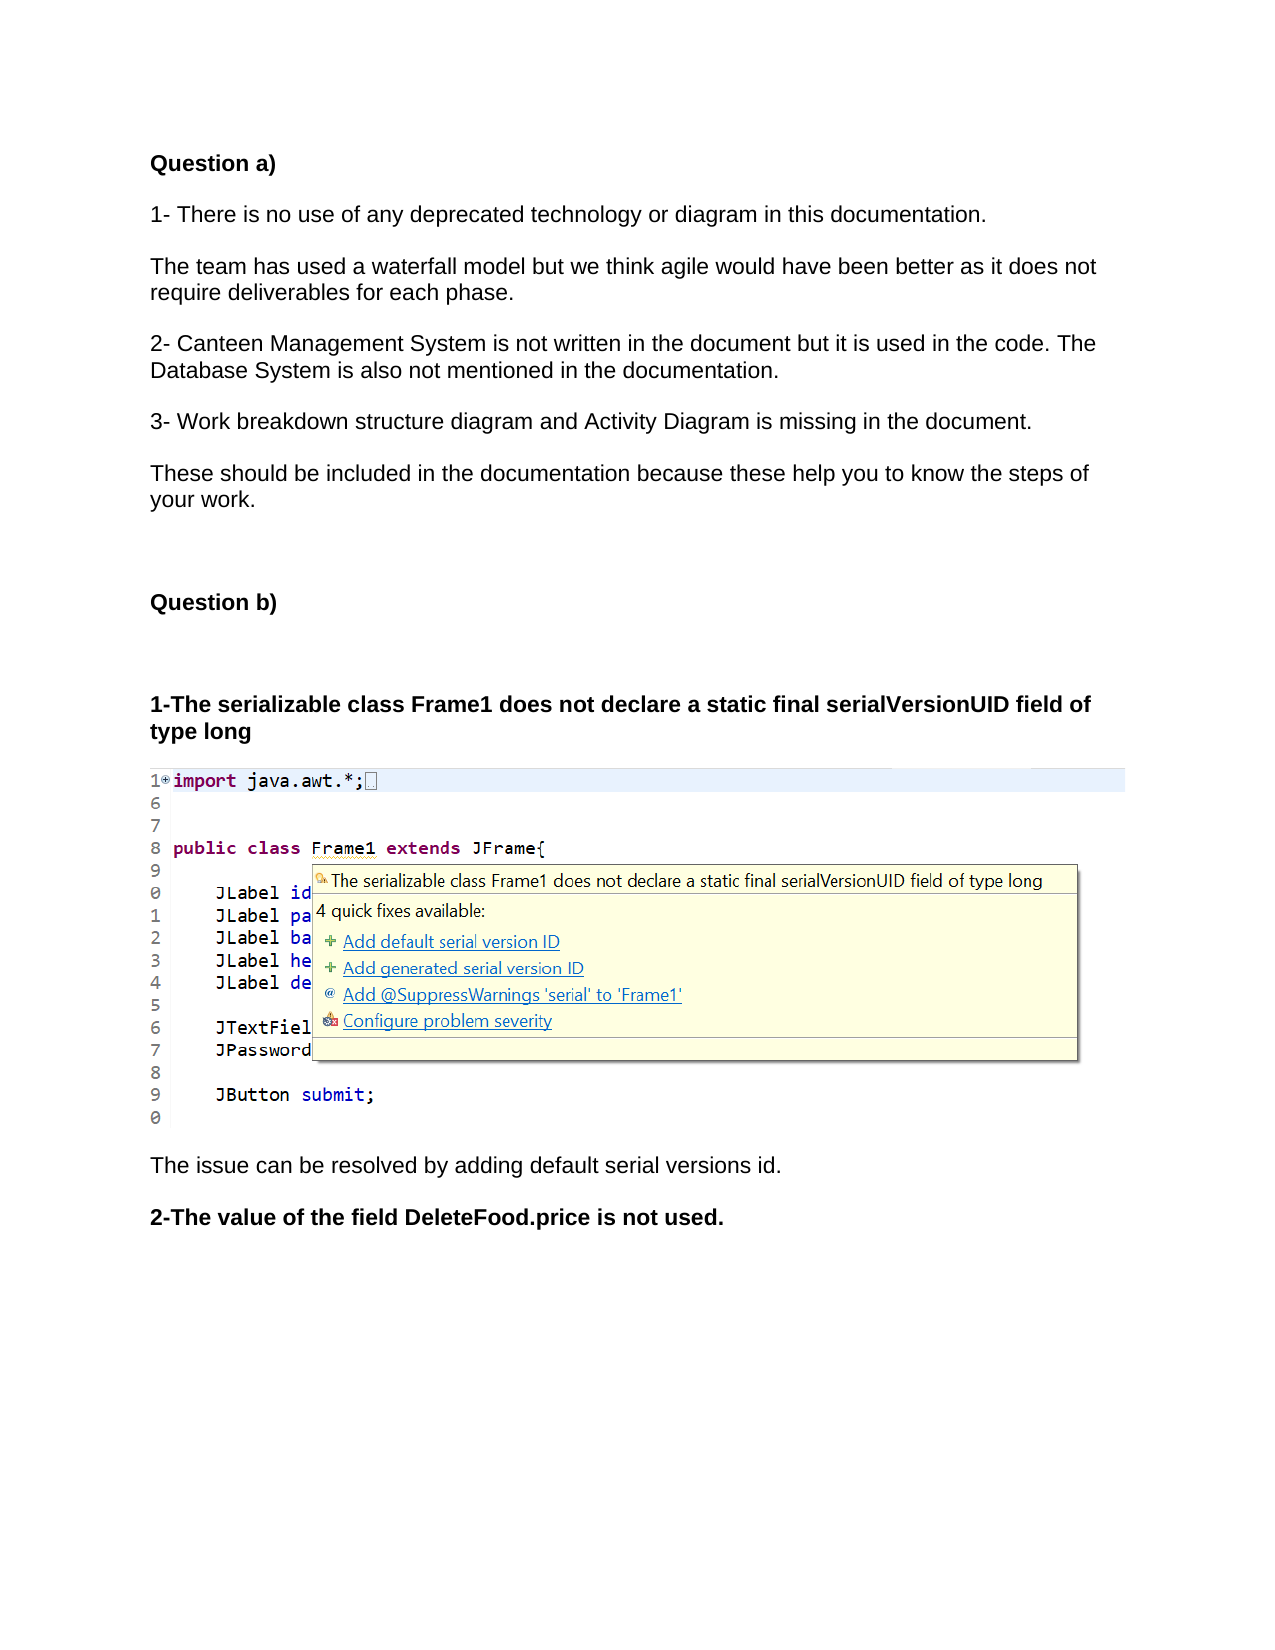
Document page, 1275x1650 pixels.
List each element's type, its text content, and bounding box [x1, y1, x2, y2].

text Question a) [150, 150, 1125, 176]
text The team has used a waterfall model but we think agile would have been better as it does not require deliverables for each phase. [150, 253, 1125, 305]
text Question b) [150, 588, 1125, 615]
text 2- Canteen Management System is not written in the document but it is used in the code. The Database System is also not mentioned in the documentation. [150, 330, 1125, 383]
picture [150, 768, 1125, 1128]
text 1-The serializable class Frame1 does not declare a static final serialVersionUID field of type long [150, 691, 1125, 744]
text 2-The value of the field DeleteFood.price is not used. [150, 1204, 1125, 1230]
text 1- There is no use of any deprecated technology or diagram in this documentation. [150, 201, 1125, 228]
text These should be included in the documentation because these help you to know the steps of your work. [150, 459, 1125, 512]
text The issue can be resolved by adding default serial versions id. [150, 1152, 1125, 1179]
text 3- Work breakdown structure diagram and Activity Diagram is missing in the document. [150, 408, 1125, 434]
